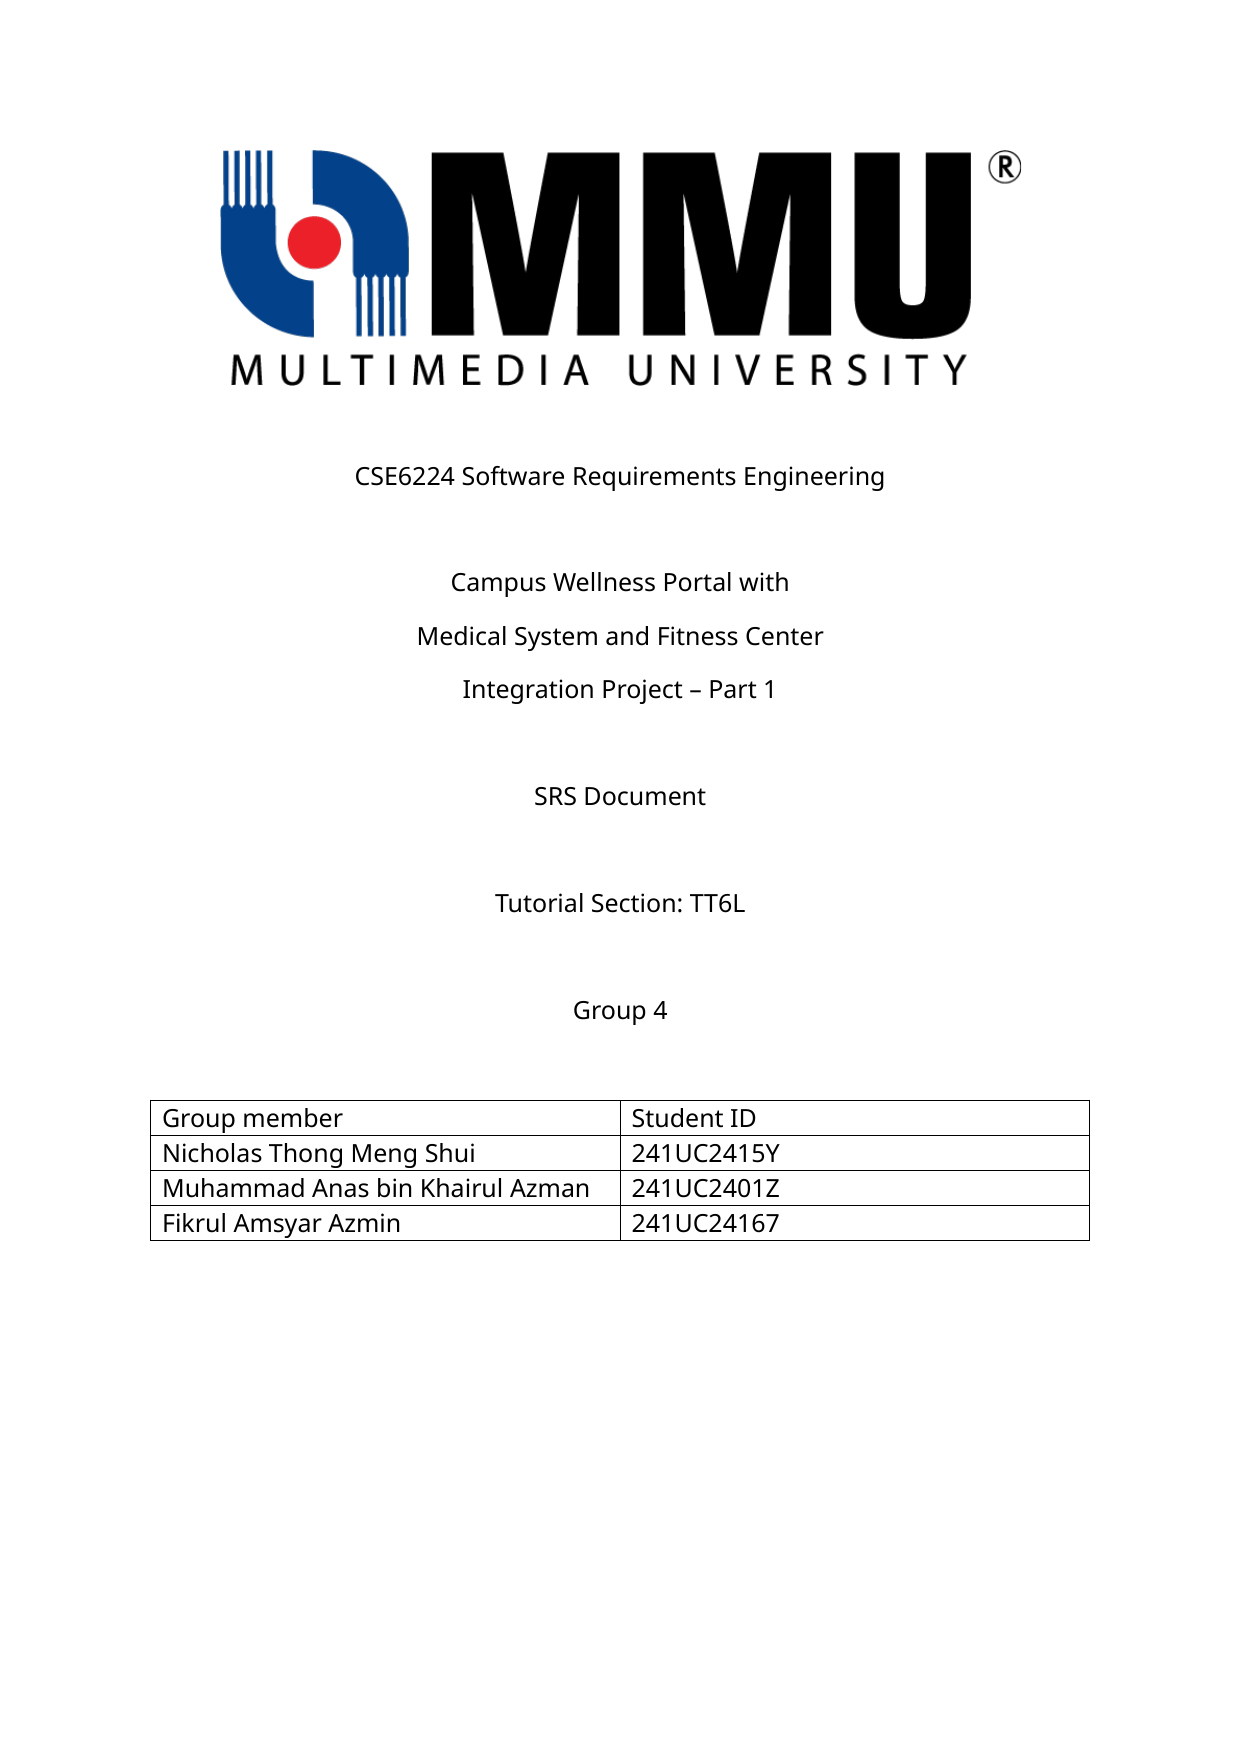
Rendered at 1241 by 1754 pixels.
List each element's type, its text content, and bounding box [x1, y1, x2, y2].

text Campus Wellness Portal with [150, 565, 1090, 599]
text Tutorial Section: TT6L [150, 886, 1090, 920]
text Medical System and Fitness Center [150, 618, 1090, 653]
table_cell Fikrul Amsyar Azmin [151, 1206, 620, 1240]
table_header Group member [151, 1101, 620, 1134]
text Group 4 [150, 993, 1090, 1027]
text CSE6224 Software Requirements Engineering [150, 458, 1090, 492]
table_cell Muhammad Anas bin Khairul Azman [151, 1171, 620, 1205]
text Integration Project – Part 1 [150, 672, 1090, 706]
table_cell 241UC24167 [621, 1206, 1089, 1240]
table_header Student ID [621, 1101, 1089, 1134]
table_cell 241UC2401Z [621, 1171, 1089, 1205]
table_cell Nicholas Thong Meng Shui [151, 1136, 620, 1170]
text SRS Document [150, 779, 1090, 813]
picture [219, 150, 1022, 386]
table_cell 241UC2415Y [621, 1136, 1089, 1170]
